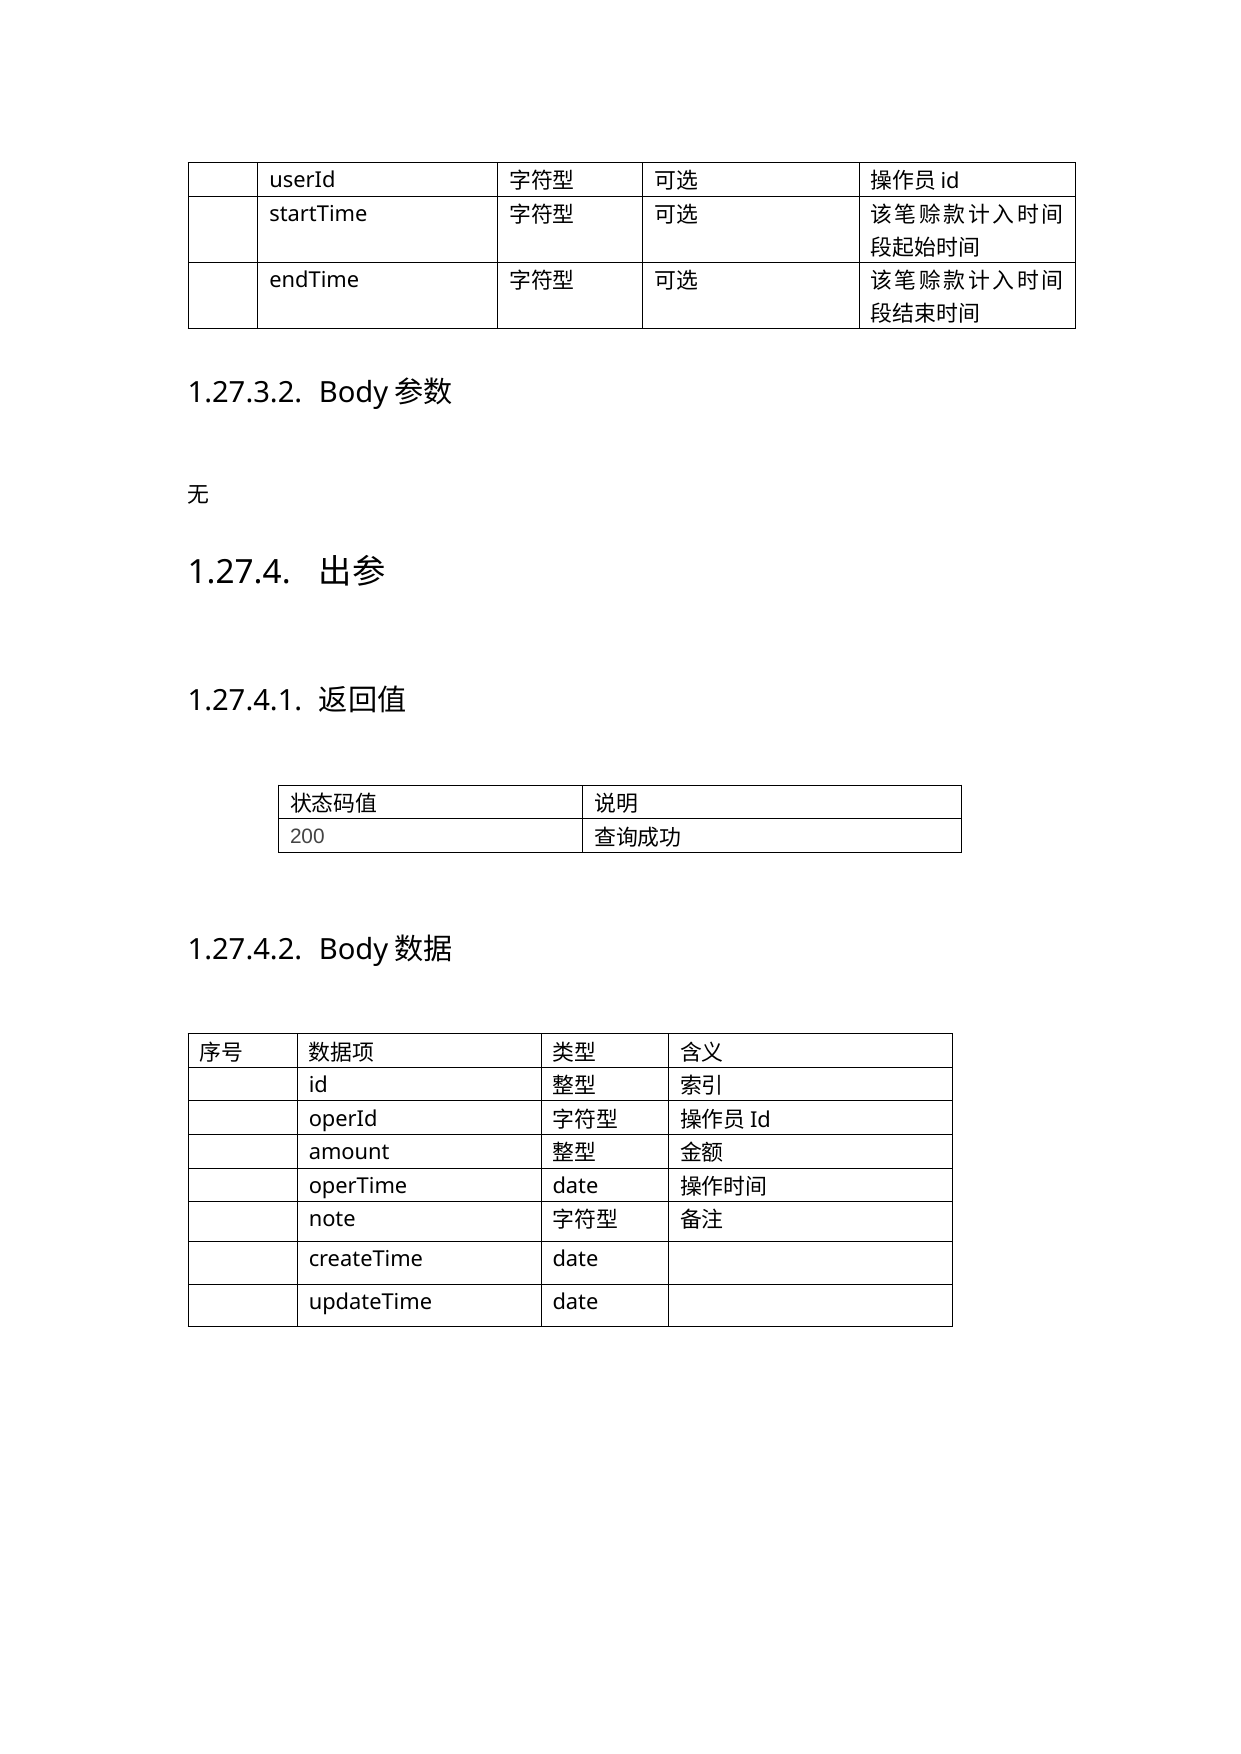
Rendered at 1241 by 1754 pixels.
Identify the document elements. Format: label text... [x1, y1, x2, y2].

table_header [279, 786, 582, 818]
subtitle 返回值 [187, 666, 1053, 731]
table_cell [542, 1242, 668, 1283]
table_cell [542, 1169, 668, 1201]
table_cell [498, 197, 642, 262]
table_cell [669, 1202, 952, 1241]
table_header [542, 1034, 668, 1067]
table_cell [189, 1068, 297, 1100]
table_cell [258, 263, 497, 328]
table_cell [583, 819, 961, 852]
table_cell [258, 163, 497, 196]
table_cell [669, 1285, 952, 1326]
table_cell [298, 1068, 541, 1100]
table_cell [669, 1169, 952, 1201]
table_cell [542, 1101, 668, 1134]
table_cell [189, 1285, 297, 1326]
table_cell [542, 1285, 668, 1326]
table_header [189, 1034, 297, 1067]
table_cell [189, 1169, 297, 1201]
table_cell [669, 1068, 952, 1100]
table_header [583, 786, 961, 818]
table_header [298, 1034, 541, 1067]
subtitle 出参 [187, 536, 1053, 601]
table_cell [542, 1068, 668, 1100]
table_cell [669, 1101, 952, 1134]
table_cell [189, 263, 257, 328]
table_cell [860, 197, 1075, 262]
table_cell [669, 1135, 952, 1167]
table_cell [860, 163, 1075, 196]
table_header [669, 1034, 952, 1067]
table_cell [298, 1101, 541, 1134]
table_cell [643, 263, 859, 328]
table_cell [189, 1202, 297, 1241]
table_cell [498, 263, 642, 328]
subtitle Body参数 [187, 358, 1053, 423]
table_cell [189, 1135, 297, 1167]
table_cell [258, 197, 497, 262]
text 无 [187, 477, 1053, 509]
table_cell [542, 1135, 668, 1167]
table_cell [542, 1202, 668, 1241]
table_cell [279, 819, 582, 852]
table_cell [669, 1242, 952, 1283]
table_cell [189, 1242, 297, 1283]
subtitle Body数据 [187, 914, 1053, 979]
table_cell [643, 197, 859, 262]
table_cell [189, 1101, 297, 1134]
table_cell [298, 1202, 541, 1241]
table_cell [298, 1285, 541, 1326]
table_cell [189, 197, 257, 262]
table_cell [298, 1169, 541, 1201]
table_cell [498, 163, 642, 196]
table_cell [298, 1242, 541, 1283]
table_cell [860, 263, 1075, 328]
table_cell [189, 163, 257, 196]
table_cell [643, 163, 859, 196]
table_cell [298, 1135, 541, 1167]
